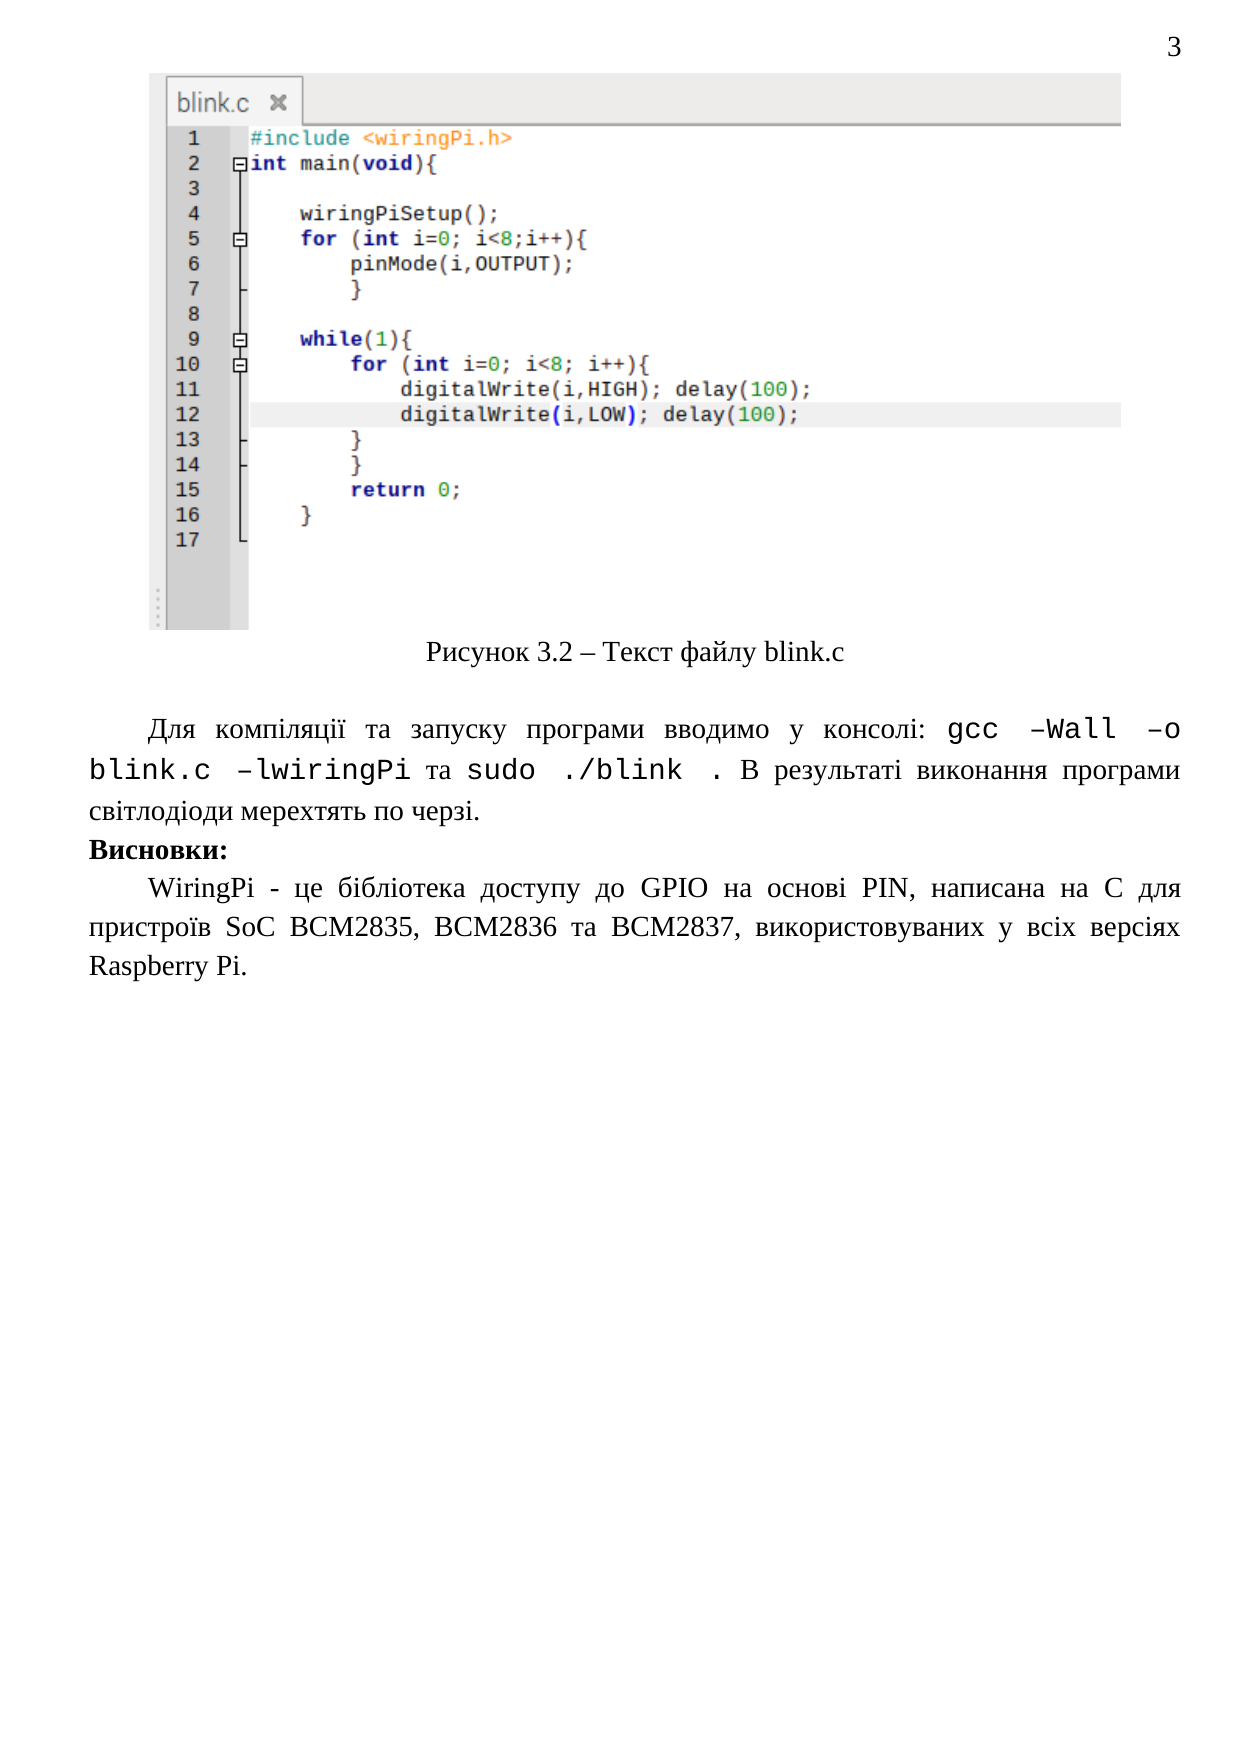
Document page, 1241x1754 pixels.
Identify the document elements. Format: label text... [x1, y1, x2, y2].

text WiringPi - це бібліотека доступу до GPIO на основі PIN, написана на C для пристроїв SoC BCM2835, BCM2836 та BCM2837, використовуваних у всіх версіях Raspberry Pi. [89, 871, 1181, 981]
subtitle Висновки: [89, 832, 1181, 866]
text Для компіляції та запуску програми вводимо у консолі: gcc –Wall –o blink.c –lwiringPi та sudo ./blink . В результаті виконання програми світлодіоди мерехтять по черзі. [89, 711, 1181, 827]
text Рисунок 3.2 – Текст файлу blink.c [89, 634, 1181, 668]
picture [149, 73, 1121, 630]
